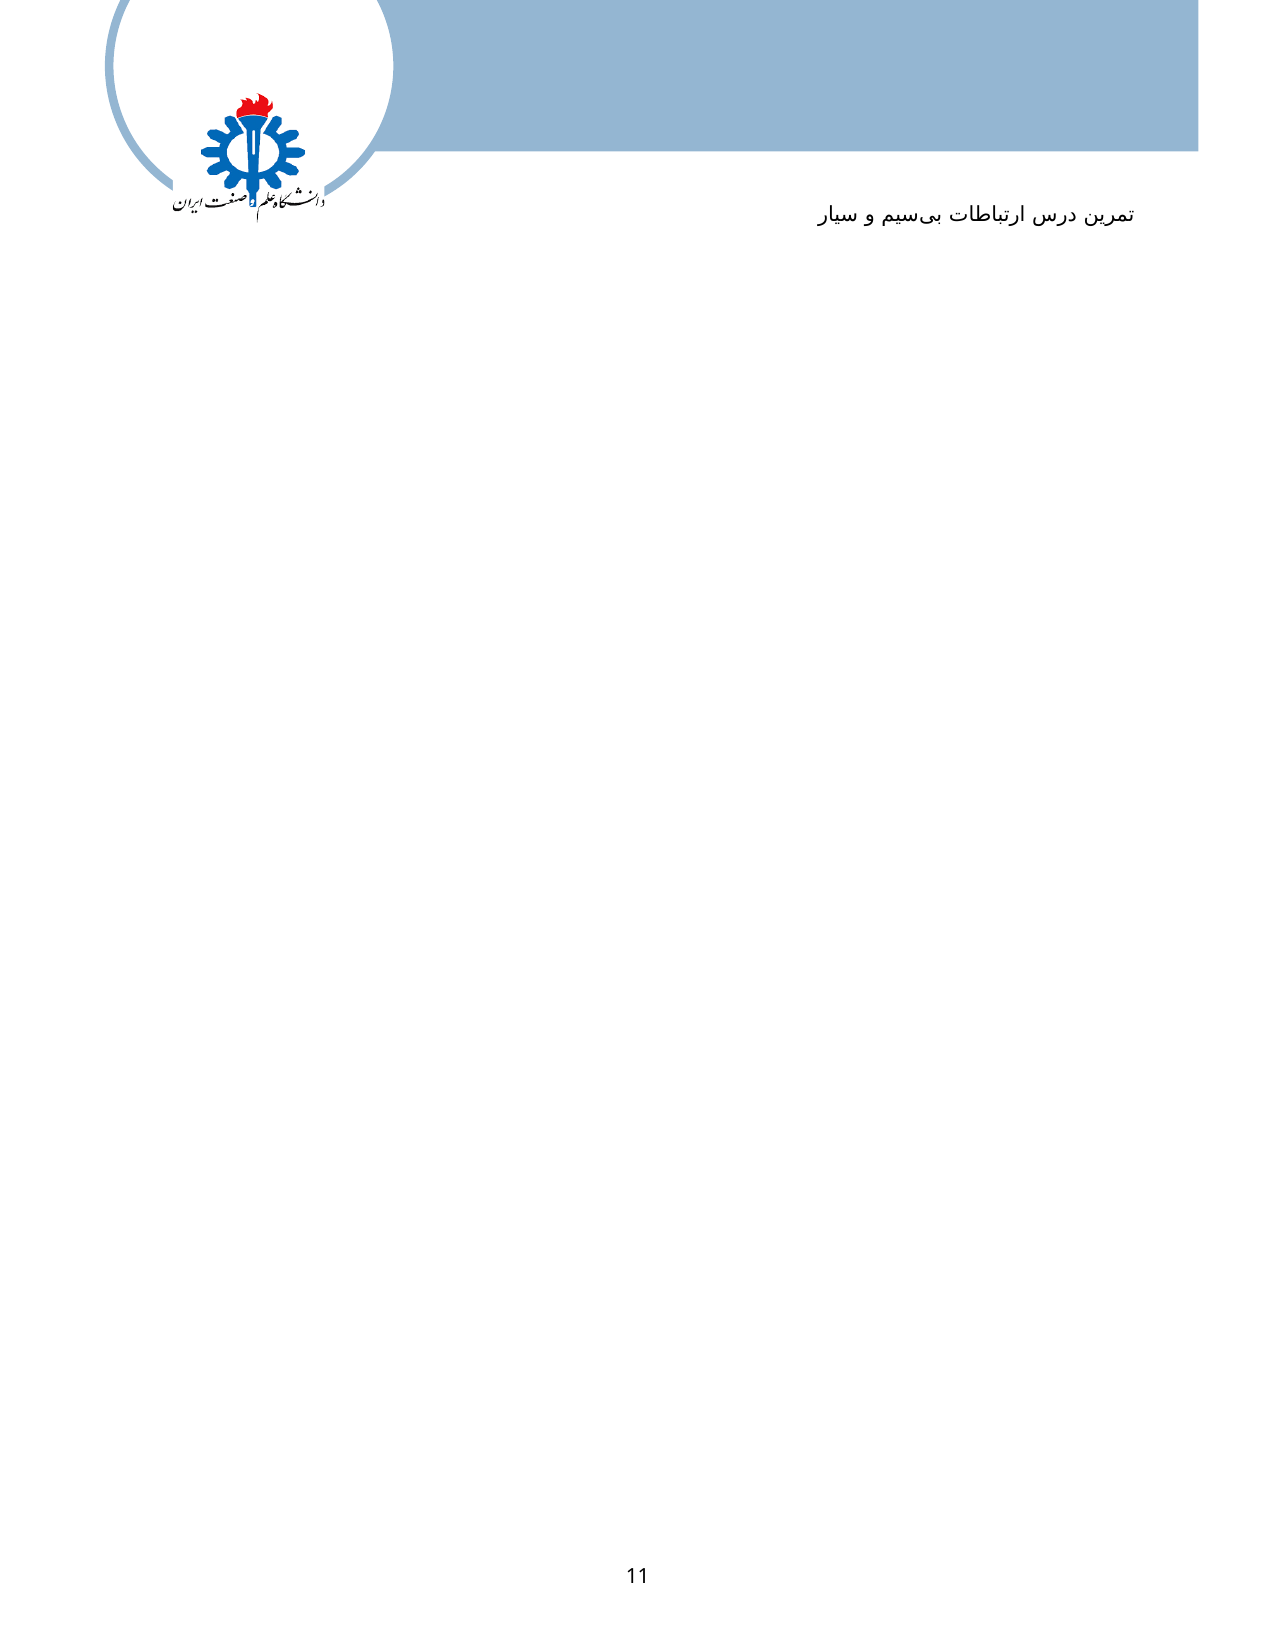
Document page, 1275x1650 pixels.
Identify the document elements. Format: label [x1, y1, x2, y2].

picture [172, 93, 325, 223]
